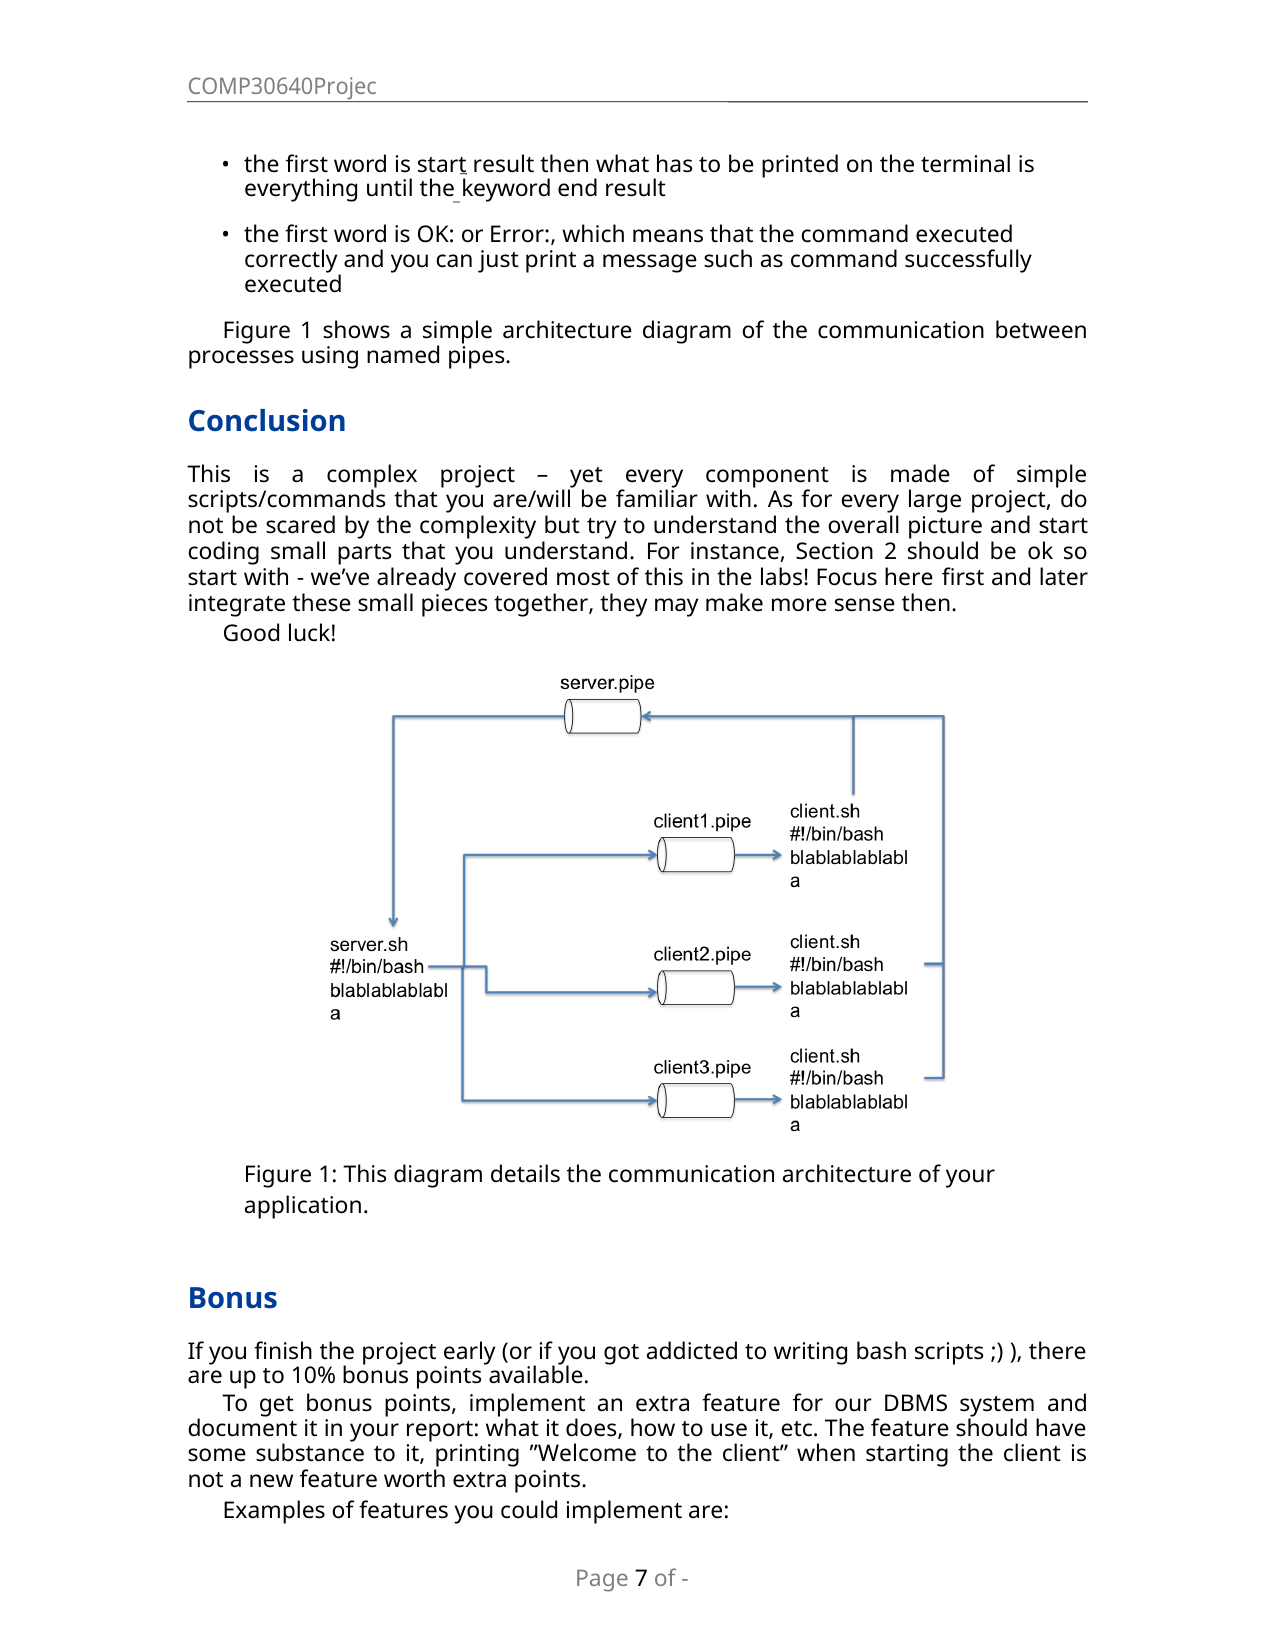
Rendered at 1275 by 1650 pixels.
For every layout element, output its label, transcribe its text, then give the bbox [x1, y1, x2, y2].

text Figure 1 shows a simple architecture diagram of the communication between processes using named pipes. [187, 318, 1088, 370]
text Good luck! [222, 618, 1100, 647]
text If you finish the project early (or if you got addicted to writing bash scripts ;) ), there are up to 10% bonus points available. [187, 1339, 1088, 1391]
text This is a complex project – yet every component is made of simple scripts/commands that you are/will be familiar with. As for every large project, do not be scared by the complexity but try to understand the overall picture and start coding small parts that you understand. For instance, Section 2 should be ok so start with - we’ve already covered most of this in the labs! Focus here first and later integrate these small pieces together, they may make more sense then. [187, 462, 1088, 618]
text Examples of features you could implement are: [222, 1494, 1100, 1524]
text Figure 1: This diagram details the communication architecture of your application. [244, 1158, 1100, 1220]
subtitle Bonus [187, 1277, 1100, 1317]
picture [322, 665, 948, 1137]
subtitle Conclusion [187, 400, 1100, 440]
text To get bonus points, implement an extra feature for our DBMS system and document it in your report: what it does, how to use it, etc. The feature should have some substance to it, printing ”Welcome to the client” when starting the client is not a new feature worth extra points. [187, 1391, 1088, 1494]
list the first word is OK: or Error:, which means that the command executed correctly and you can just print a message such as command successfully executed [221, 222, 1088, 299]
list the first word is start result then what has to be printed on the terminal is everything until the keyword end result [221, 152, 1088, 203]
